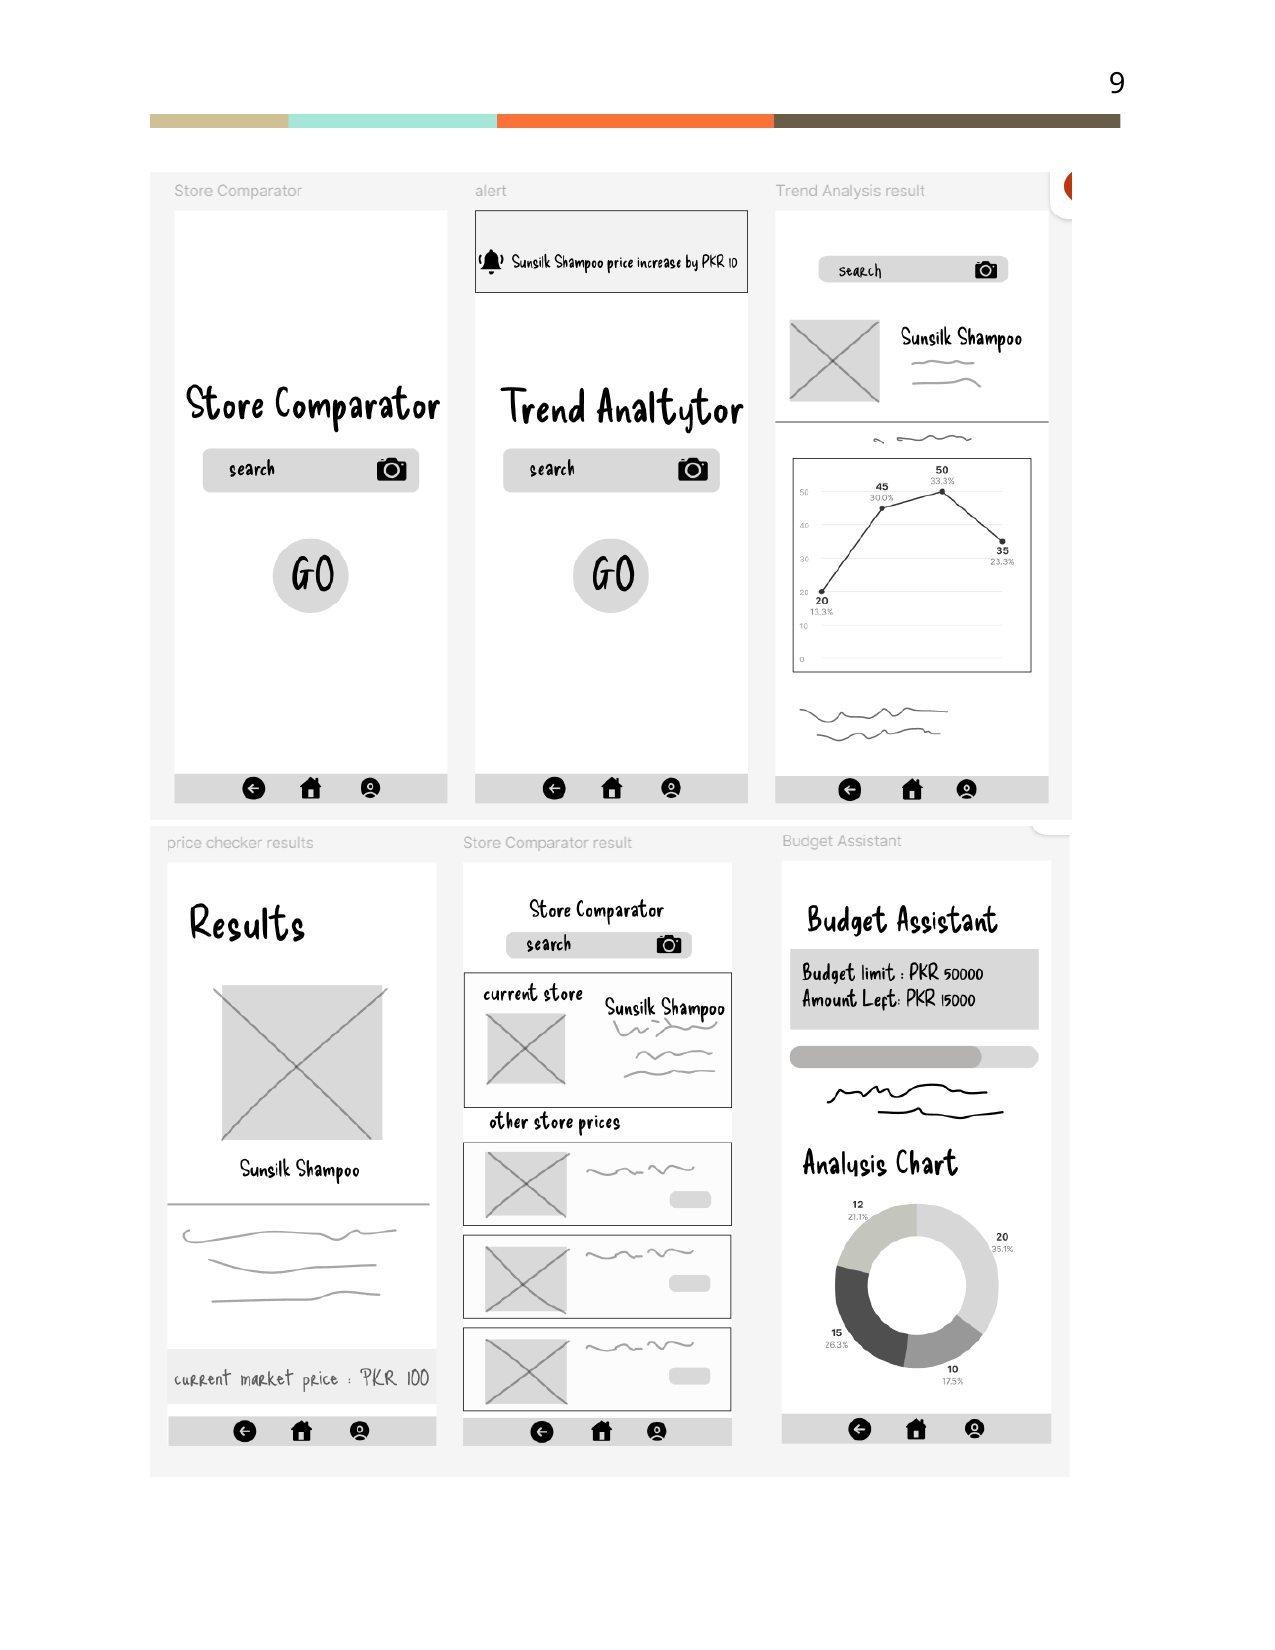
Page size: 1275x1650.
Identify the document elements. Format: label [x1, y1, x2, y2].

picture [150, 114, 1121, 128]
picture [150, 826, 1070, 1477]
picture [150, 172, 1072, 820]
